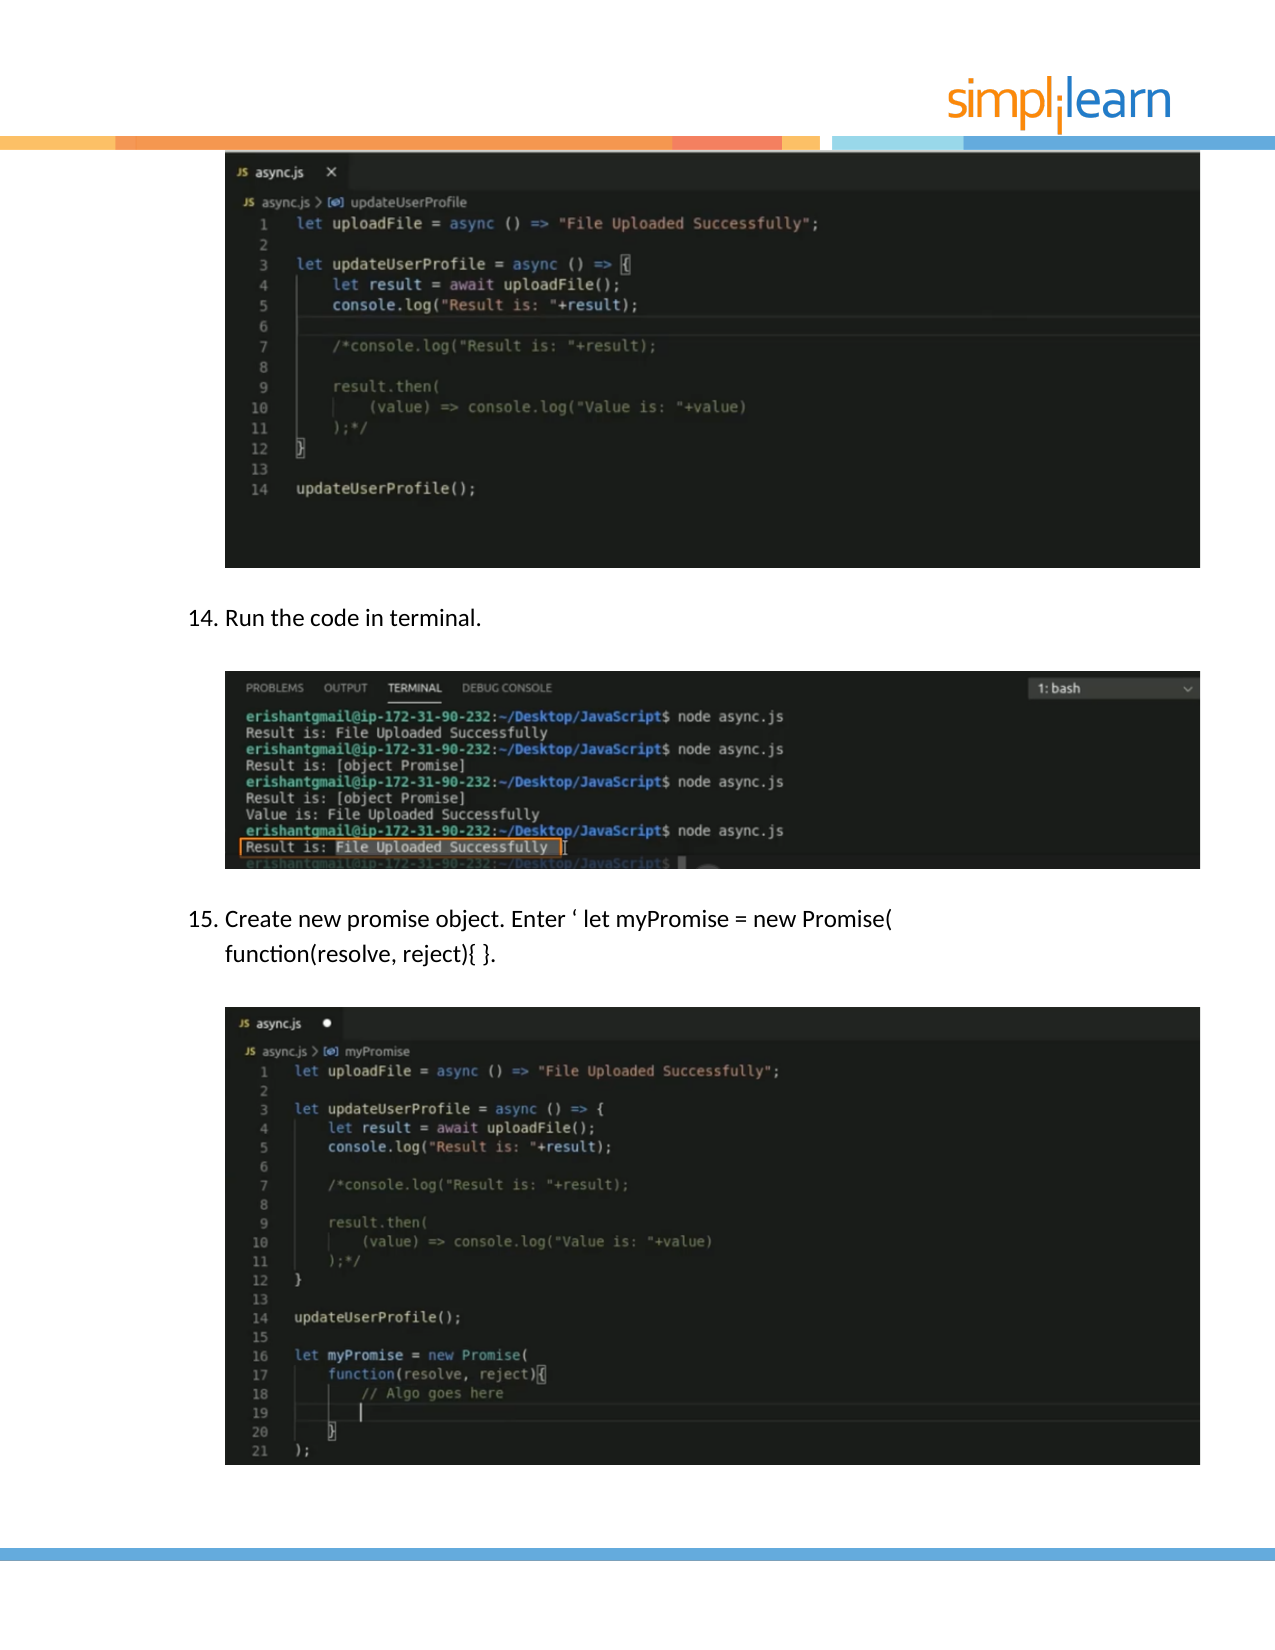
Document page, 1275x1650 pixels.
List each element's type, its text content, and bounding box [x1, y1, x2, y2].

picture [225, 1007, 1200, 1465]
picture [0, 1548, 1275, 1562]
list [187, 150, 1125, 598]
picture [0, 76, 1275, 568]
picture [225, 671, 1200, 869]
